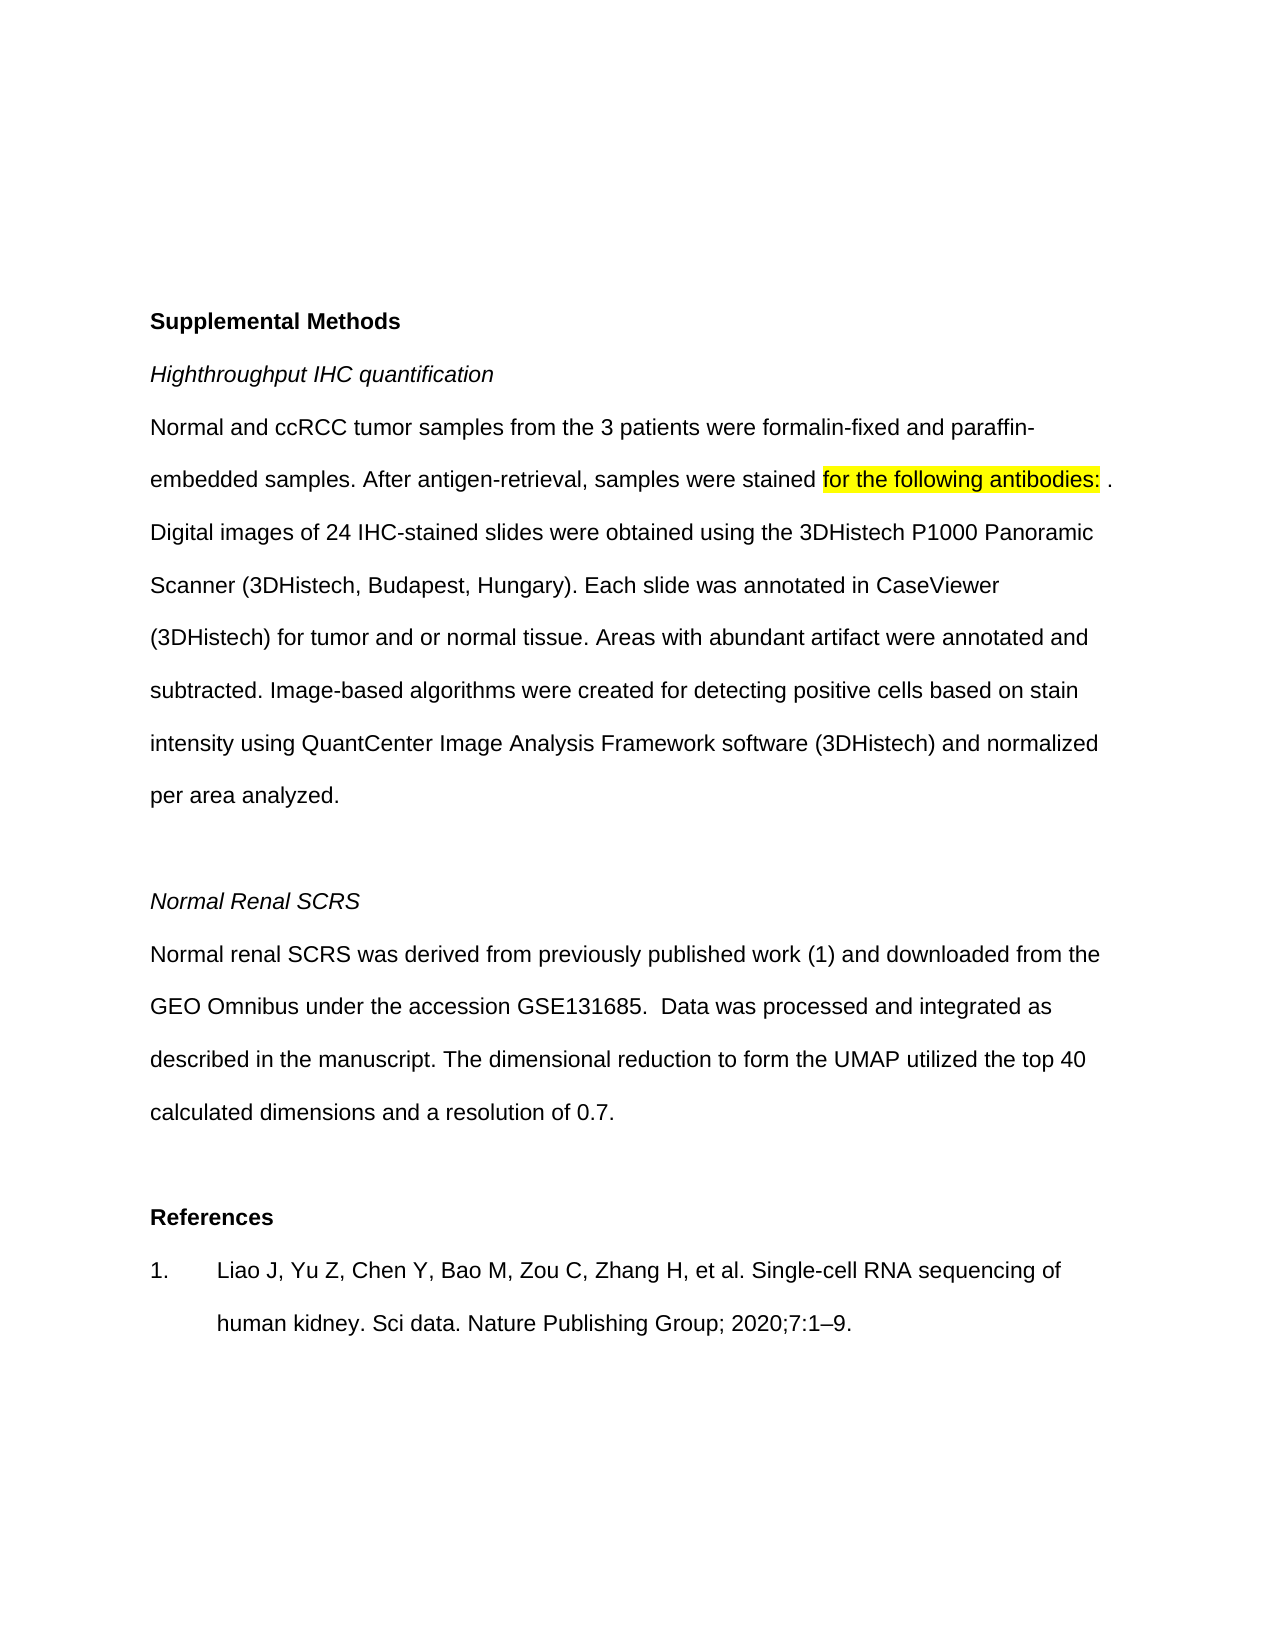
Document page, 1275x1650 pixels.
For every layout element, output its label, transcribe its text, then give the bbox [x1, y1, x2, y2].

text Normal Renal SCRS [150, 888, 1125, 914]
text 1. Liao J, Yu Z, Chen Y, Bao M, Zou C, Zhang H, et al. Single-cell RNA sequencing of human kidney. Sci data. Nature Publishing Group; 2020;7:1–9. [150, 1257, 1125, 1336]
text Normal and ccRCC tumor samples from the 3 patients were formalin-fixed and paraffin-embedded samples. After antigen-retrieval, samples were stained for the following antibodies: . Digital images of 24 IHC-stained slides were obtained using the 3DHistech P1000 Panoramic Scanner (3DHistech, Budapest, Hungary). Each slide was annotated in CaseViewer (3DHistech) for tumor and or normal tissue. Areas with abundant artifact were annotated and subtracted. Image-based algorithms were created for detecting positive cells based on stain intensity using QuantCenter Image Analysis Framework software (3DHistech) and normalized per area analyzed. [150, 413, 1125, 809]
text Highthroughput IHC quantification [150, 361, 1125, 387]
text References [150, 1204, 1125, 1231]
text Supplemental Methods [150, 308, 1125, 334]
text Normal renal SCRS was derived from previously published work (1) and downloaded from the GEO Omnibus under the accession GSE131685. Data was processed and integrated as described in the manuscript. The dimensional reduction to form the UMAP utilized the top 40 calculated dimensions and a resolution of 0.7. [150, 941, 1125, 1125]
